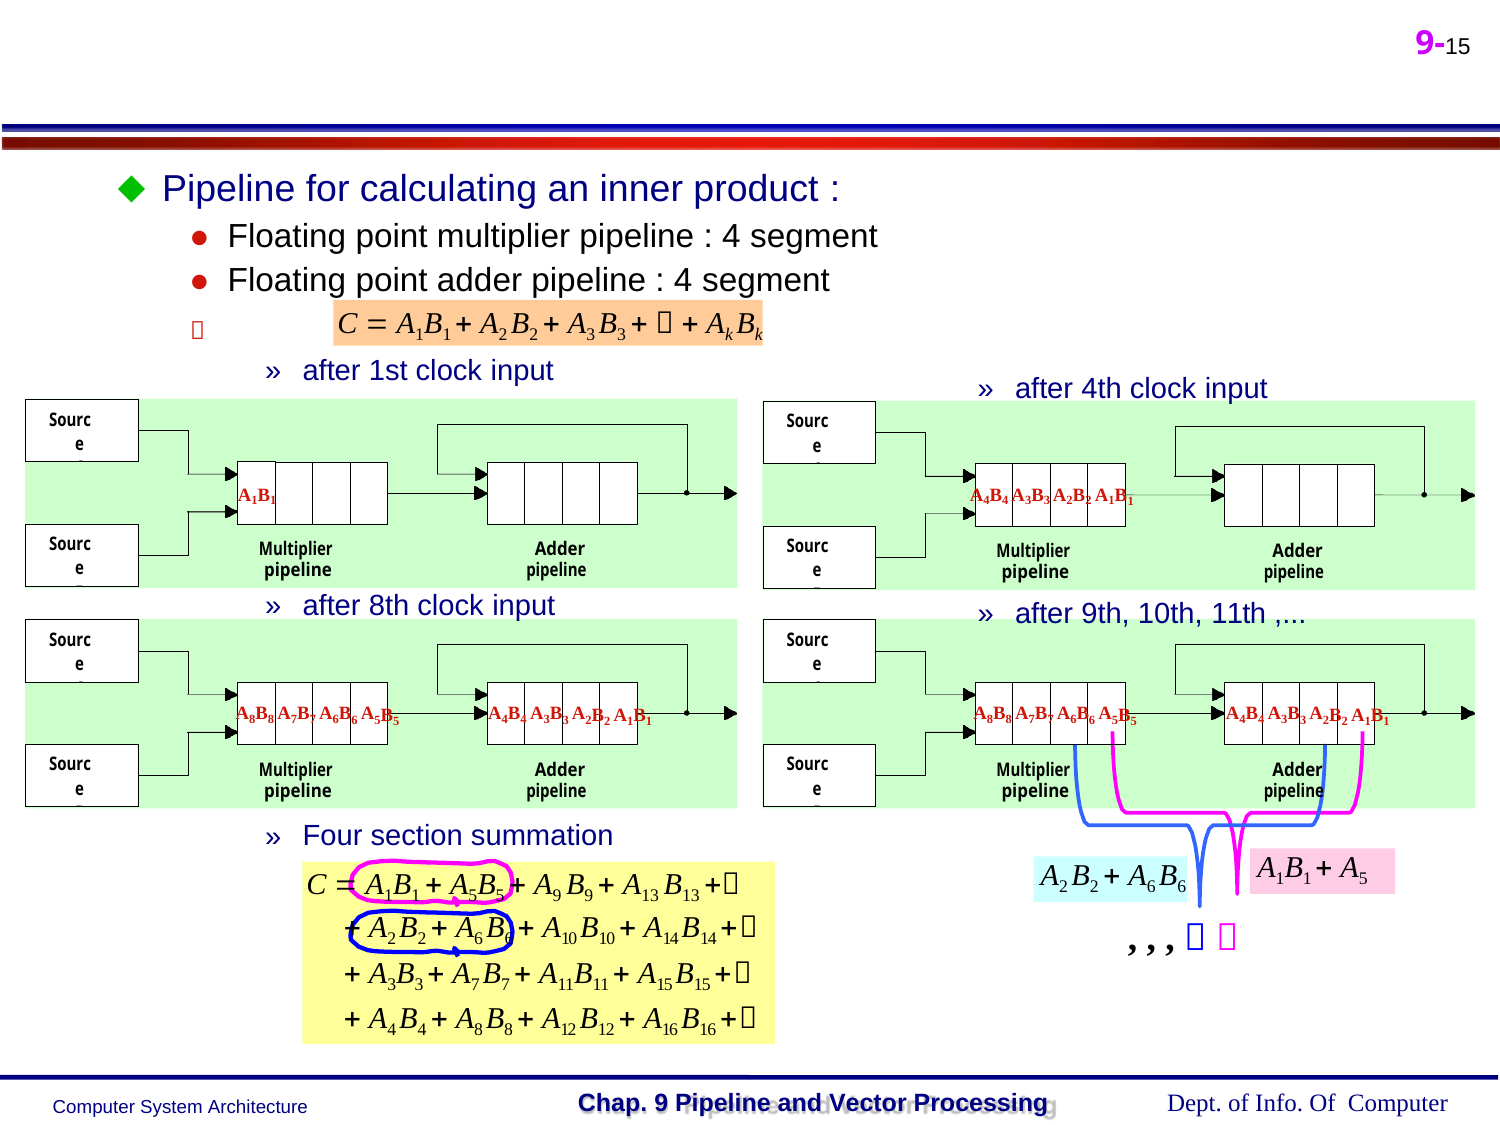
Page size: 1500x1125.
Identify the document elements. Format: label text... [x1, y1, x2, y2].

text » [265, 819, 559, 852]
picture [1211, 706, 1224, 720]
text » after 8th clock input [265, 589, 559, 621]
picture [724, 706, 737, 720]
picture [437, 688, 487, 701]
picture [925, 725, 975, 739]
picture [925, 507, 975, 520]
text » after 9th, 10th, 11th ,... [977, 597, 1500, 630]
picture [187, 467, 237, 481]
picture [474, 706, 487, 720]
picture [187, 505, 237, 518]
picture [1174, 688, 1224, 701]
picture [811, 1100, 816, 1109]
picture [1, 124, 1500, 132]
text » after 4th clock input [977, 371, 1500, 405]
picture [187, 725, 237, 739]
picture [1461, 488, 1475, 502]
picture [578, 1093, 1057, 1121]
picture [1174, 469, 1225, 483]
picture [474, 486, 488, 500]
text  [190, 313, 1500, 347]
picture [187, 688, 237, 701]
picture [1, 137, 1500, 150]
picture [724, 486, 737, 500]
picture [437, 467, 488, 481]
picture [925, 469, 975, 483]
picture [925, 688, 975, 701]
picture [1461, 706, 1475, 720]
text » after 1st clock input [265, 353, 559, 387]
list Floating point adder pipeline : 4 segment [190, 260, 1500, 298]
subtitle Floating point multiplier pipeline : 4 segment [190, 216, 1500, 254]
subtitle Pipeline for calculating an inner product : [115, 167, 1500, 210]
picture [1211, 488, 1225, 502]
